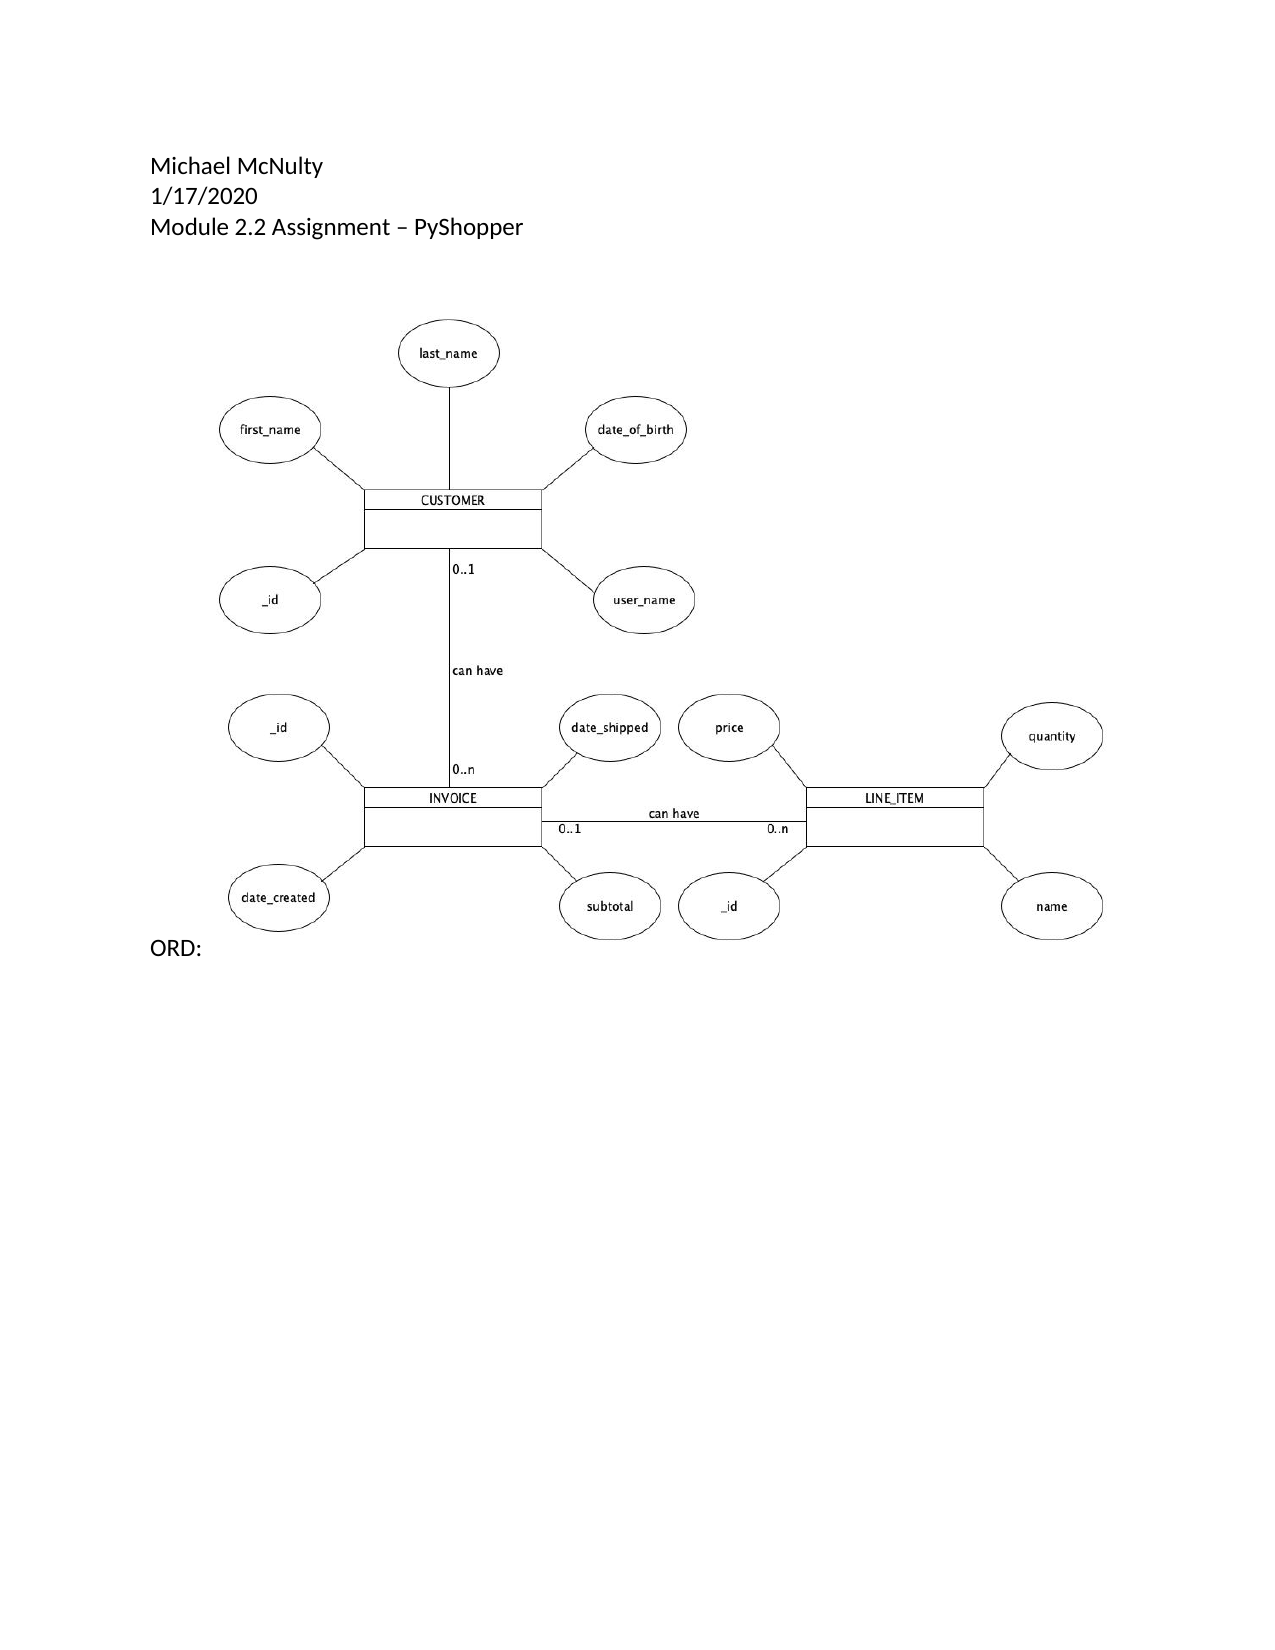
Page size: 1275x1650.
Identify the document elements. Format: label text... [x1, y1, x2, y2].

text Michael McNulty [150, 150, 1125, 181]
text Module 2.2 Assignment – PyShopper [150, 211, 1125, 242]
text 1/17/2020 [150, 181, 1125, 211]
picture [202, 302, 1120, 957]
